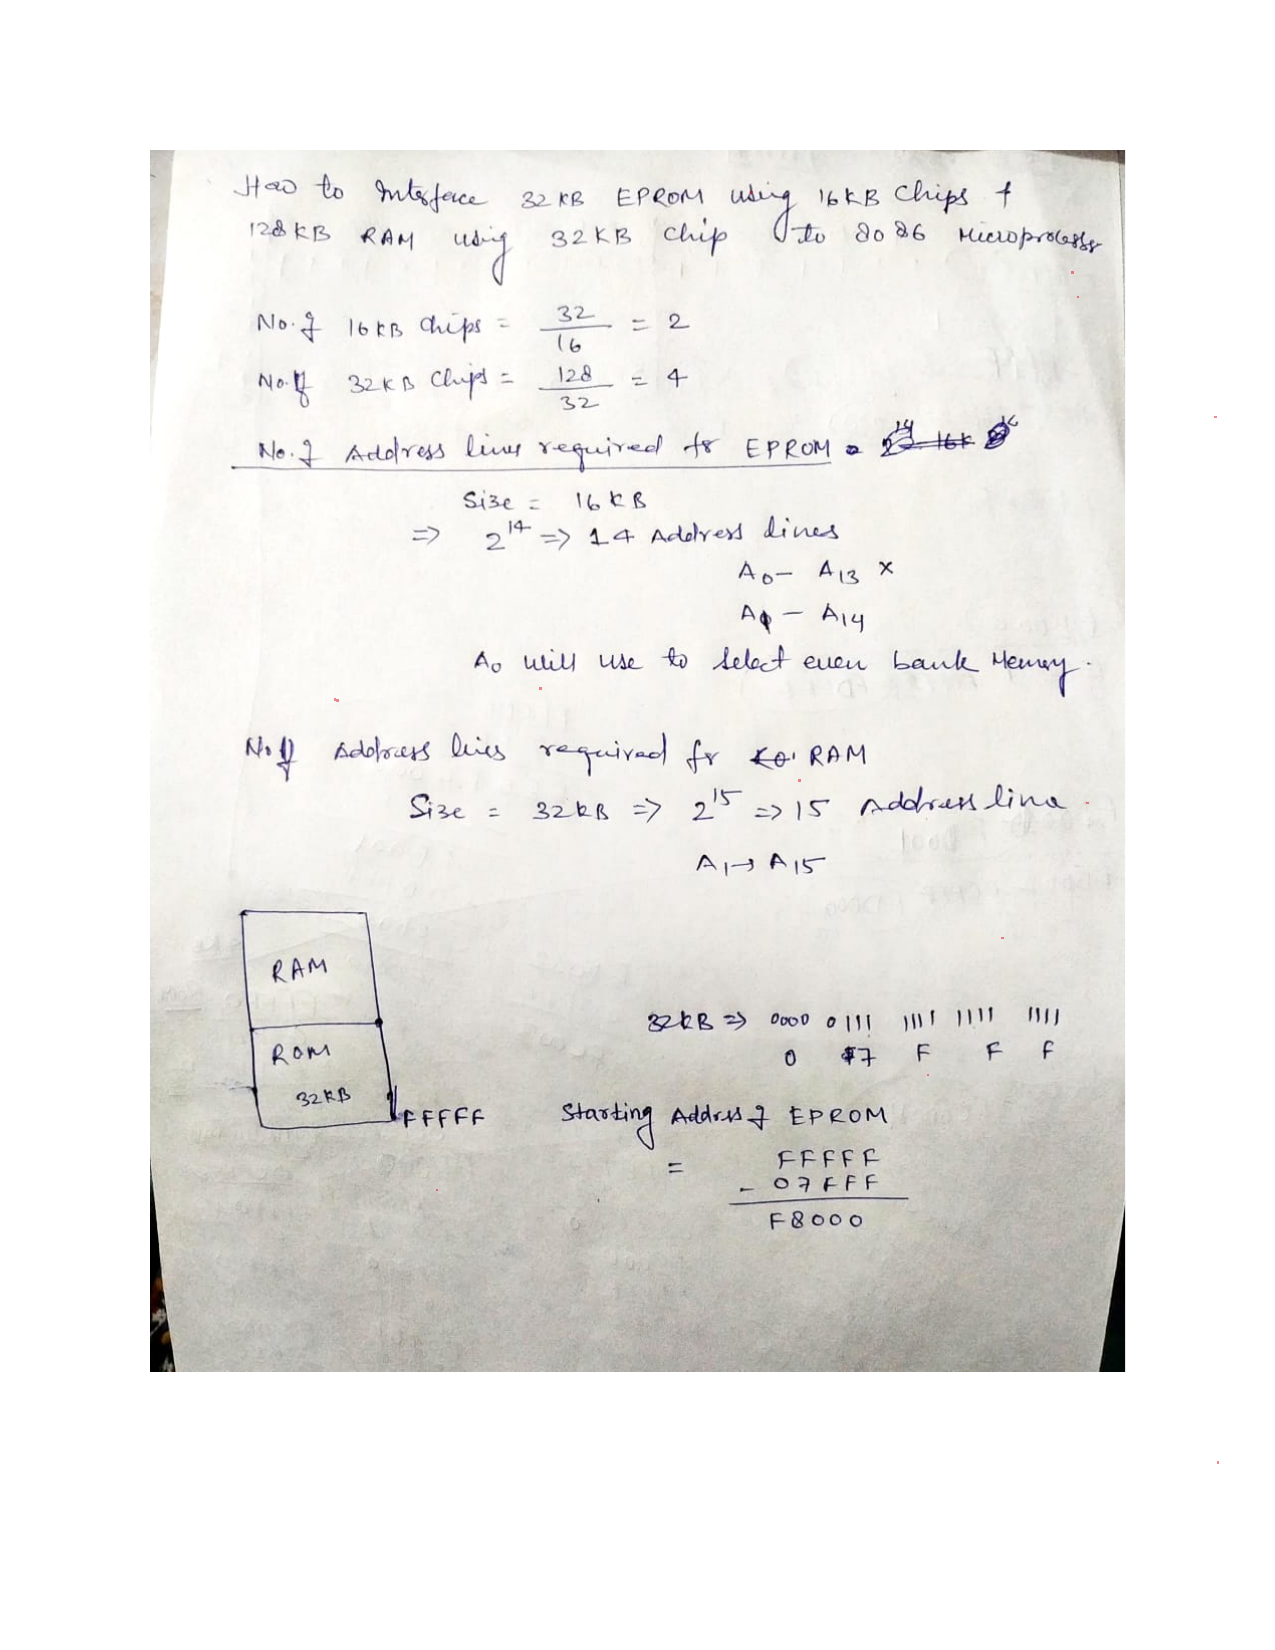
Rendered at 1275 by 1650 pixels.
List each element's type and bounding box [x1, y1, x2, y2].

picture [150, 150, 1125, 1372]
